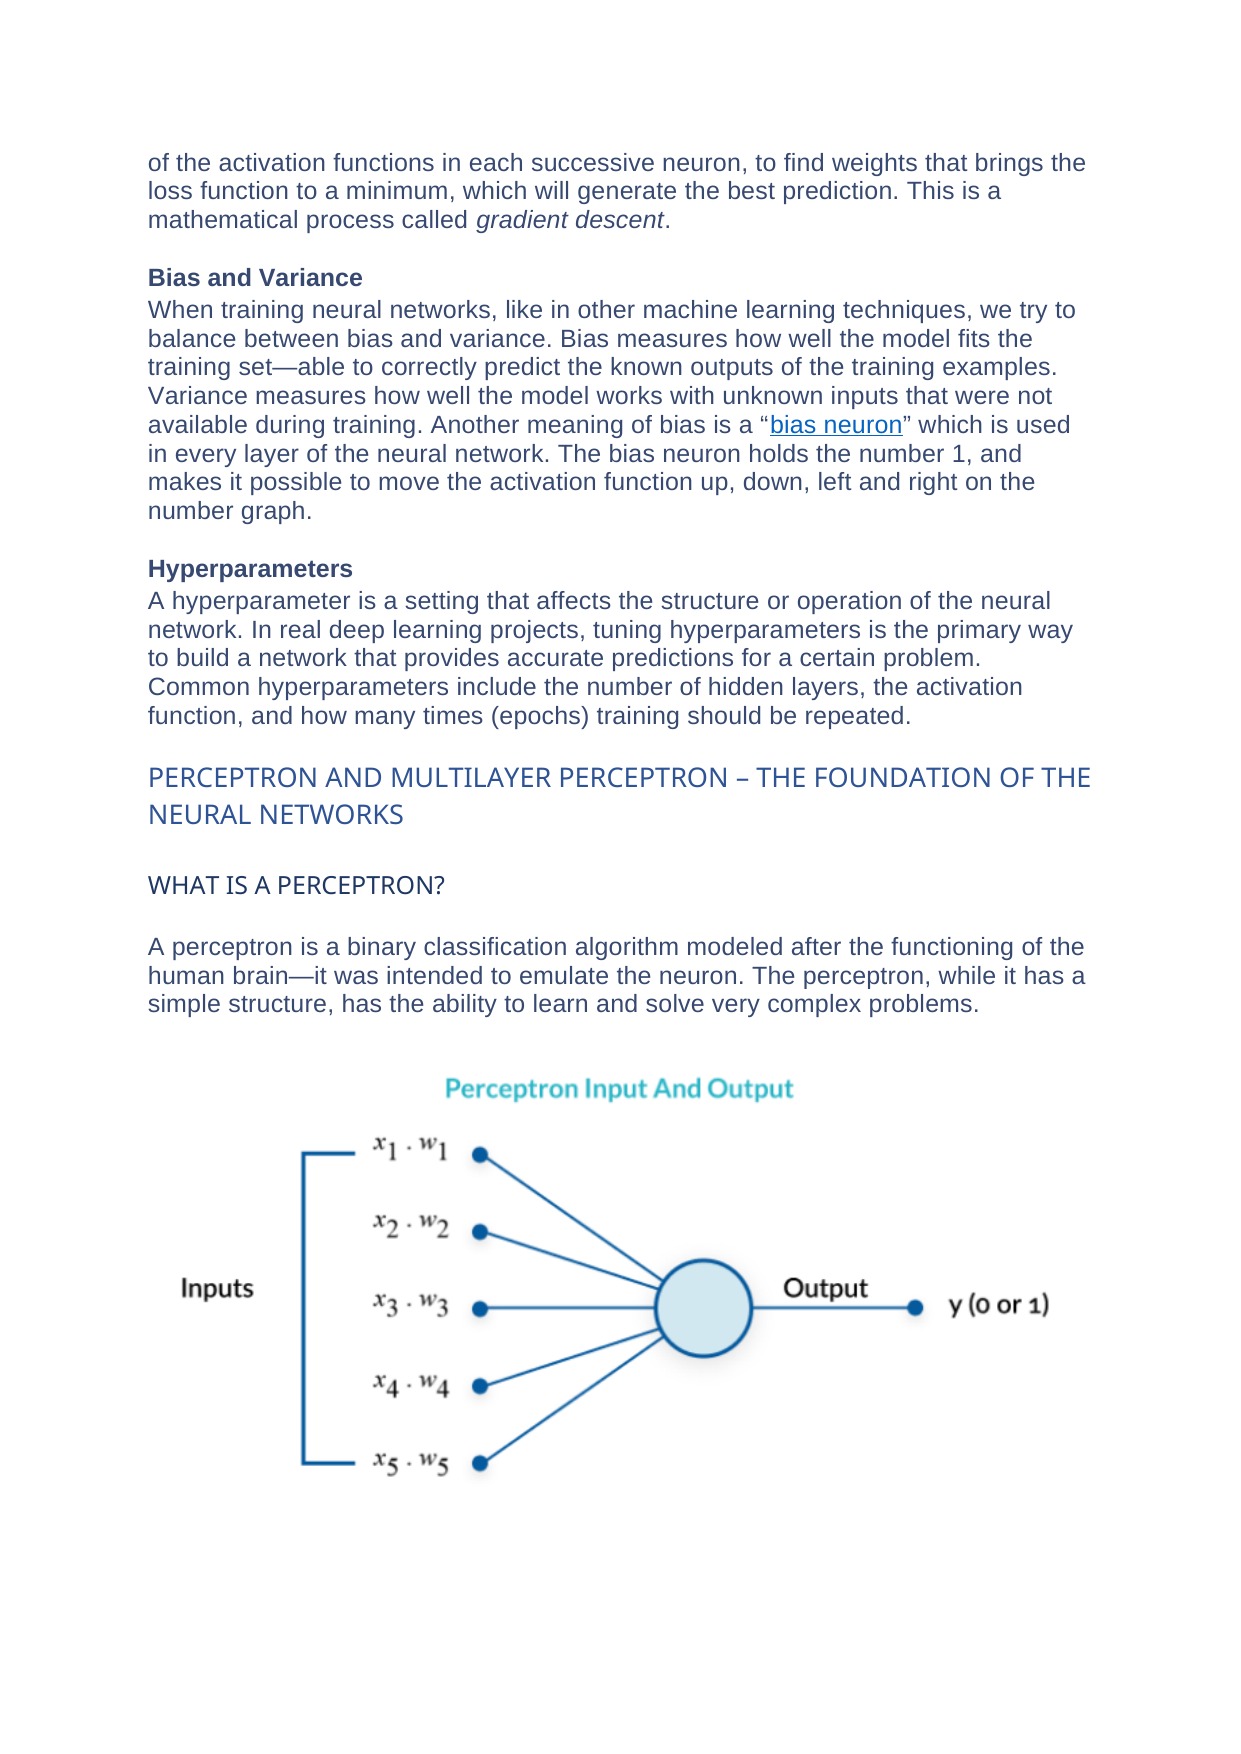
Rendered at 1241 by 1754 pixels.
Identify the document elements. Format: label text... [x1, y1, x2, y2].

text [148, 148, 1093, 234]
subtitle Hyperparameters [148, 554, 1093, 583]
text A hyperparameter is a setting that affects the structure or operation of the neural network. In real deep learning projects, tuning hyperparameters is the primary way to build a network that provides accurate predictions for a certain problem. Common hyperparameters include the number of hidden layers, the activation function, and how many times (epochs) training should be repeated. [148, 586, 1093, 730]
subtitle WHAT IS A PERCEPTRON? [148, 867, 1093, 901]
picture [147, 1048, 1092, 1520]
subtitle PERCEPTRON AND MULTILAYER PERCEPTRON – THE FOUNDATION OF THE NEURAL NETWORKS [148, 759, 1093, 833]
text When training neural networks, like in other machine learning techniques, we try to balance between bias and variance. Bias measures how well the model fits the training set—able to correctly predict the known outputs of the training examples. Variance measures how well the model works with unknown inputs that were not available during training. Another meaning of bias is a “bias neuron” which is used in every layer of the neural network. The bias neuron holds the number 1, and makes it possible to move the activation function up, down, left and right on the number graph. [148, 295, 1093, 525]
subtitle Bias and Variance [148, 263, 1093, 292]
